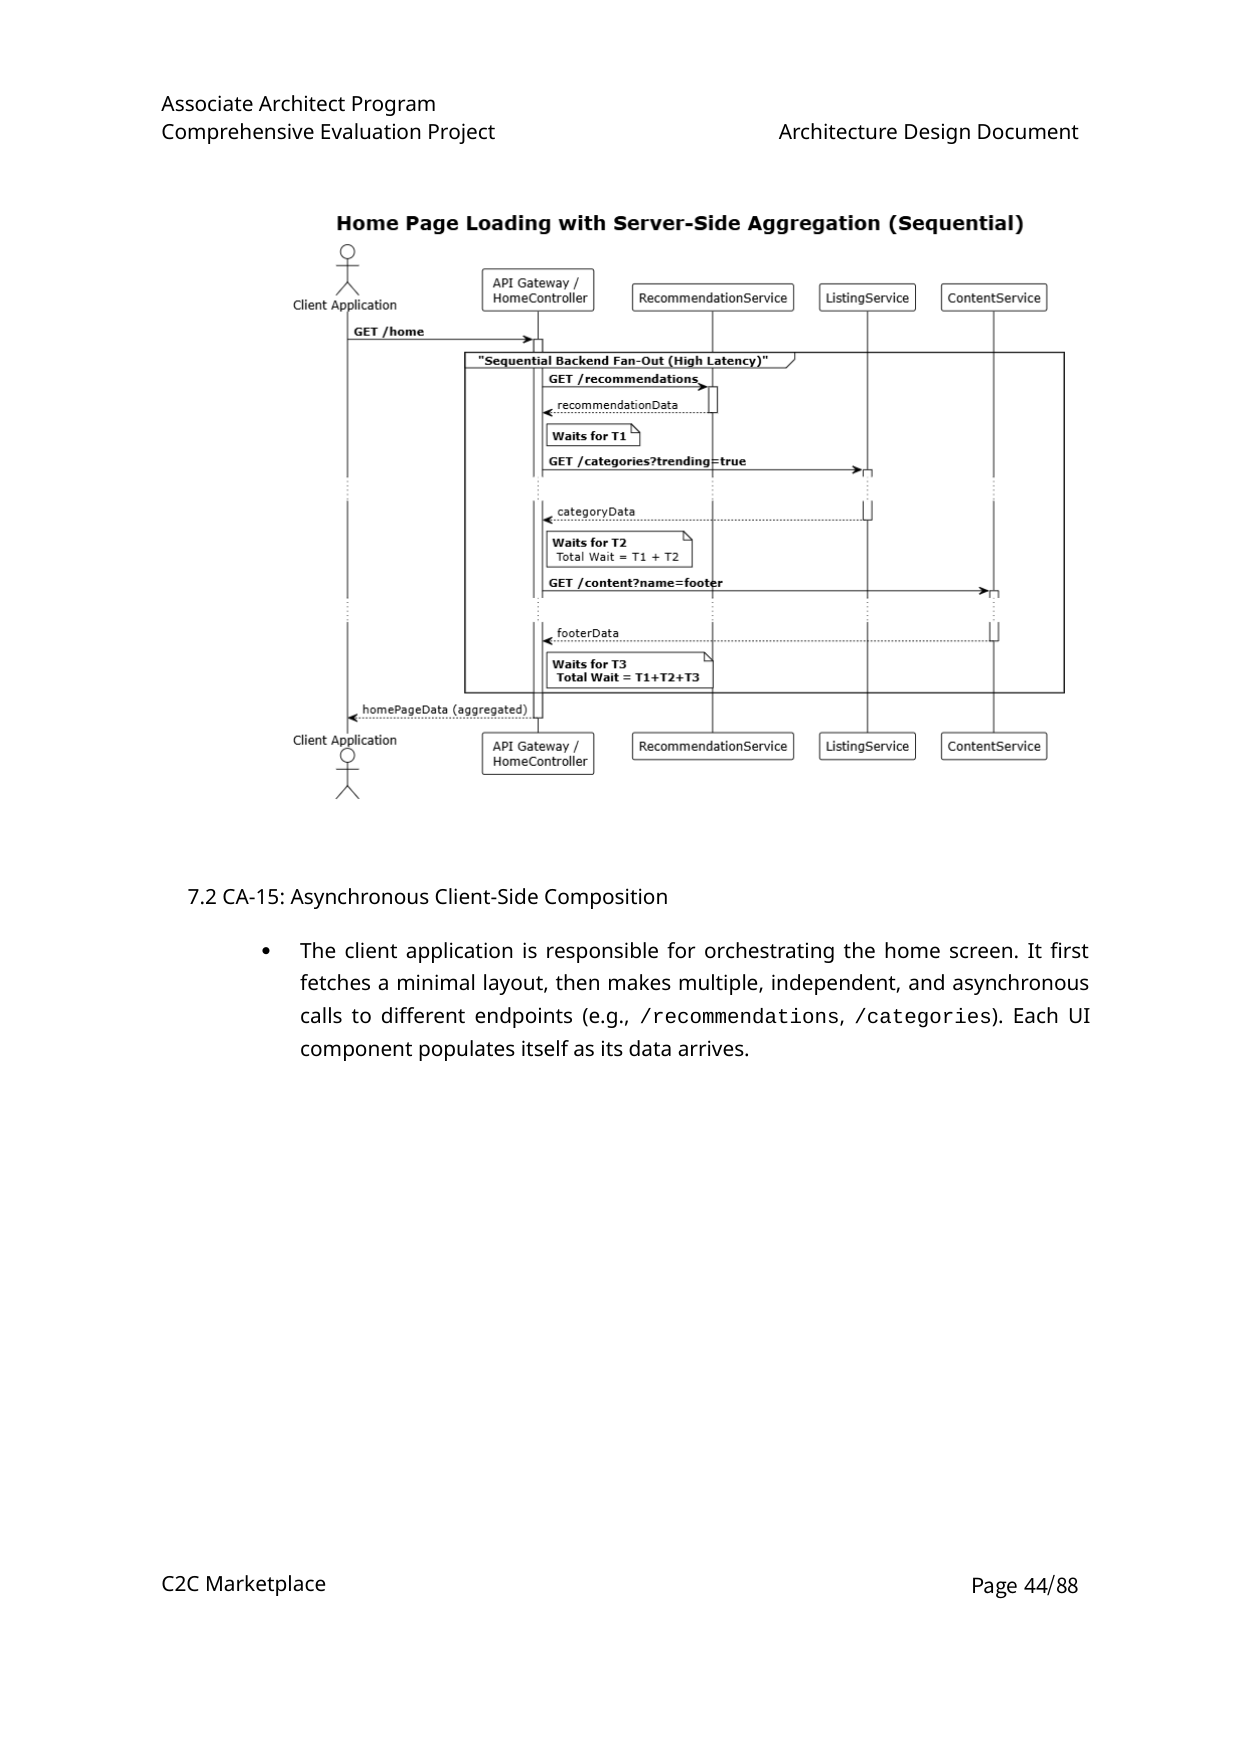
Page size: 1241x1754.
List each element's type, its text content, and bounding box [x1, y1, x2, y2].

list 7.2 CA-15: Asynchronous Client-Side Composition [187, 882, 1090, 911]
picture [284, 198, 1069, 804]
list The client application is responsible for orchestrating the home screen. It first fetches a minimal layout, then makes multiple, independent, and asynchronous calls to different endpoints (e.g., /recommendations, /categories). Each UI component populates itself as its data arrives. [262, 936, 1090, 1062]
